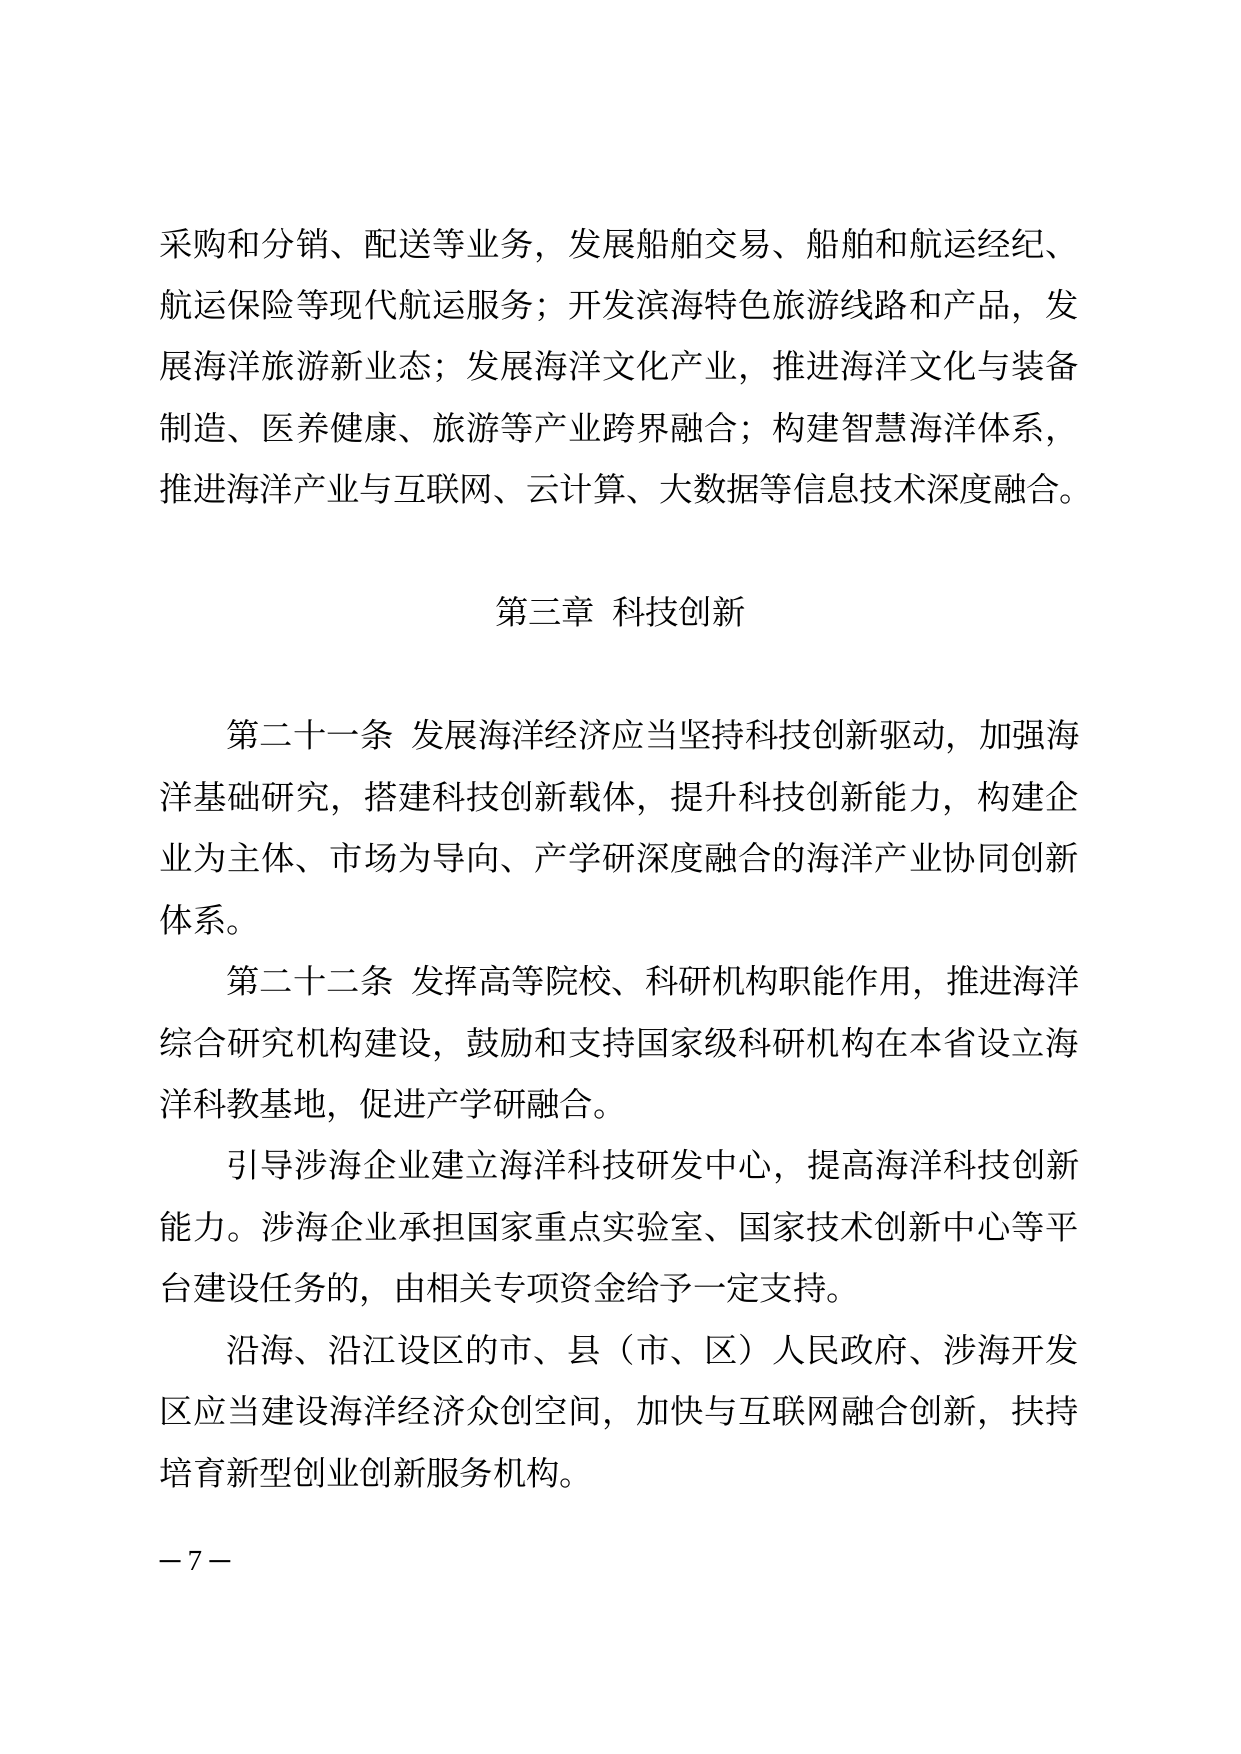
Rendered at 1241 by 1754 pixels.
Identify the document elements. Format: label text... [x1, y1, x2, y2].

text 沿海、沿江设区的市、县（市、区）人民政府、涉海开发区应当建设海洋经济众创空间，加快与互联网融合创新，扶持培育新型创业创新服务机构。 [159, 1313, 1081, 1497]
text 第二十一条 发展海洋经济应当坚持科技创新驱动，加强海洋基础研究，搭建科技创新载体，提升科技创新能力，构建企业为主体、市场为导向、产学研深度融合的海洋产业协同创新体系。 [159, 698, 1081, 944]
text 第三章 科技创新 [159, 576, 1081, 637]
text 第二十二条 发挥高等院校、科研机构职能作用，推进海洋综合研究机构建设，鼓励和支持国家级科研机构在本省设立海洋科教基地，促进产学研融合。 [159, 944, 1081, 1129]
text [159, 207, 1081, 514]
text 引导涉海企业建立海洋科技研发中心，提高海洋科技创新能力。涉海企业承担国家重点实验室、国家技术创新中心等平台建设任务的，由相关专项资金给予一定支持。 [159, 1129, 1081, 1313]
